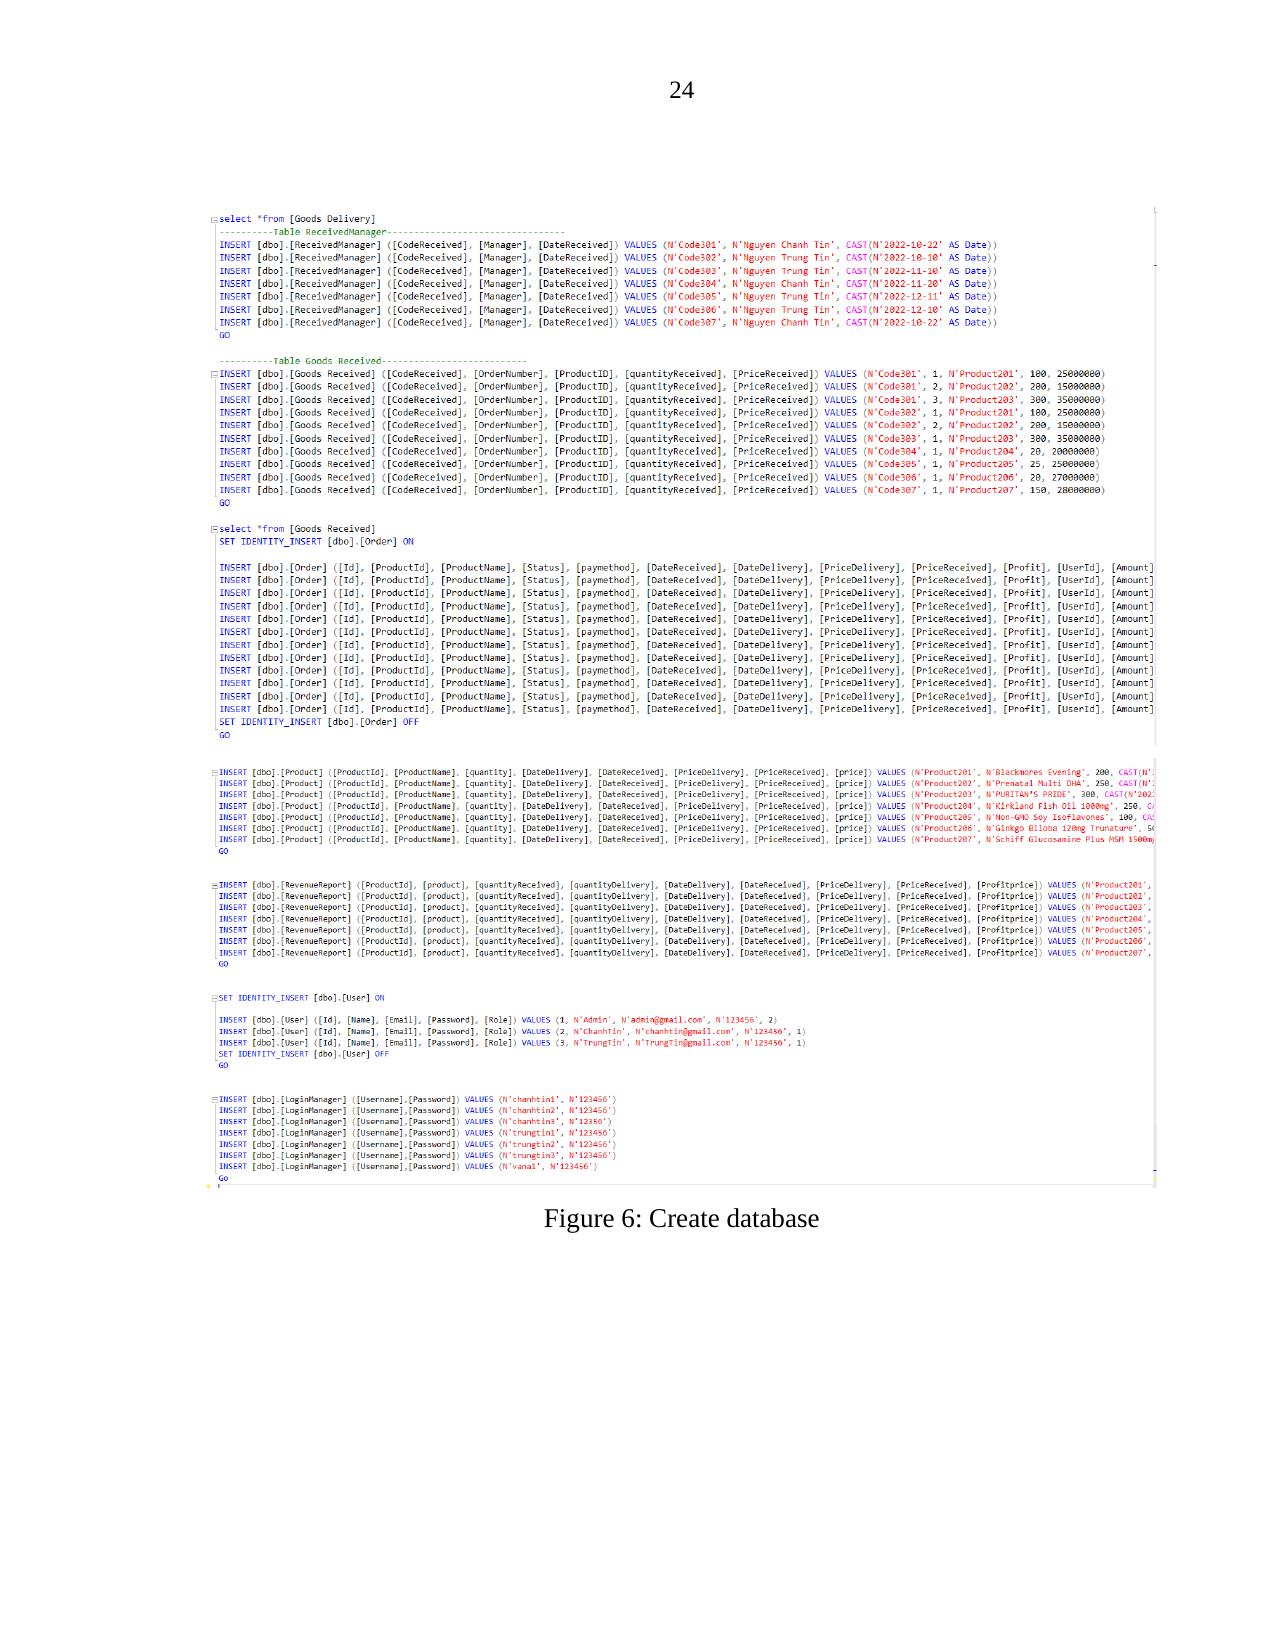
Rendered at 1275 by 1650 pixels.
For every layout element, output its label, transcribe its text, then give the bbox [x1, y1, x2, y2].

picture [206, 207, 1157, 745]
text Figure 6: Create database [207, 1202, 1156, 1233]
picture [206, 758, 1157, 1188]
